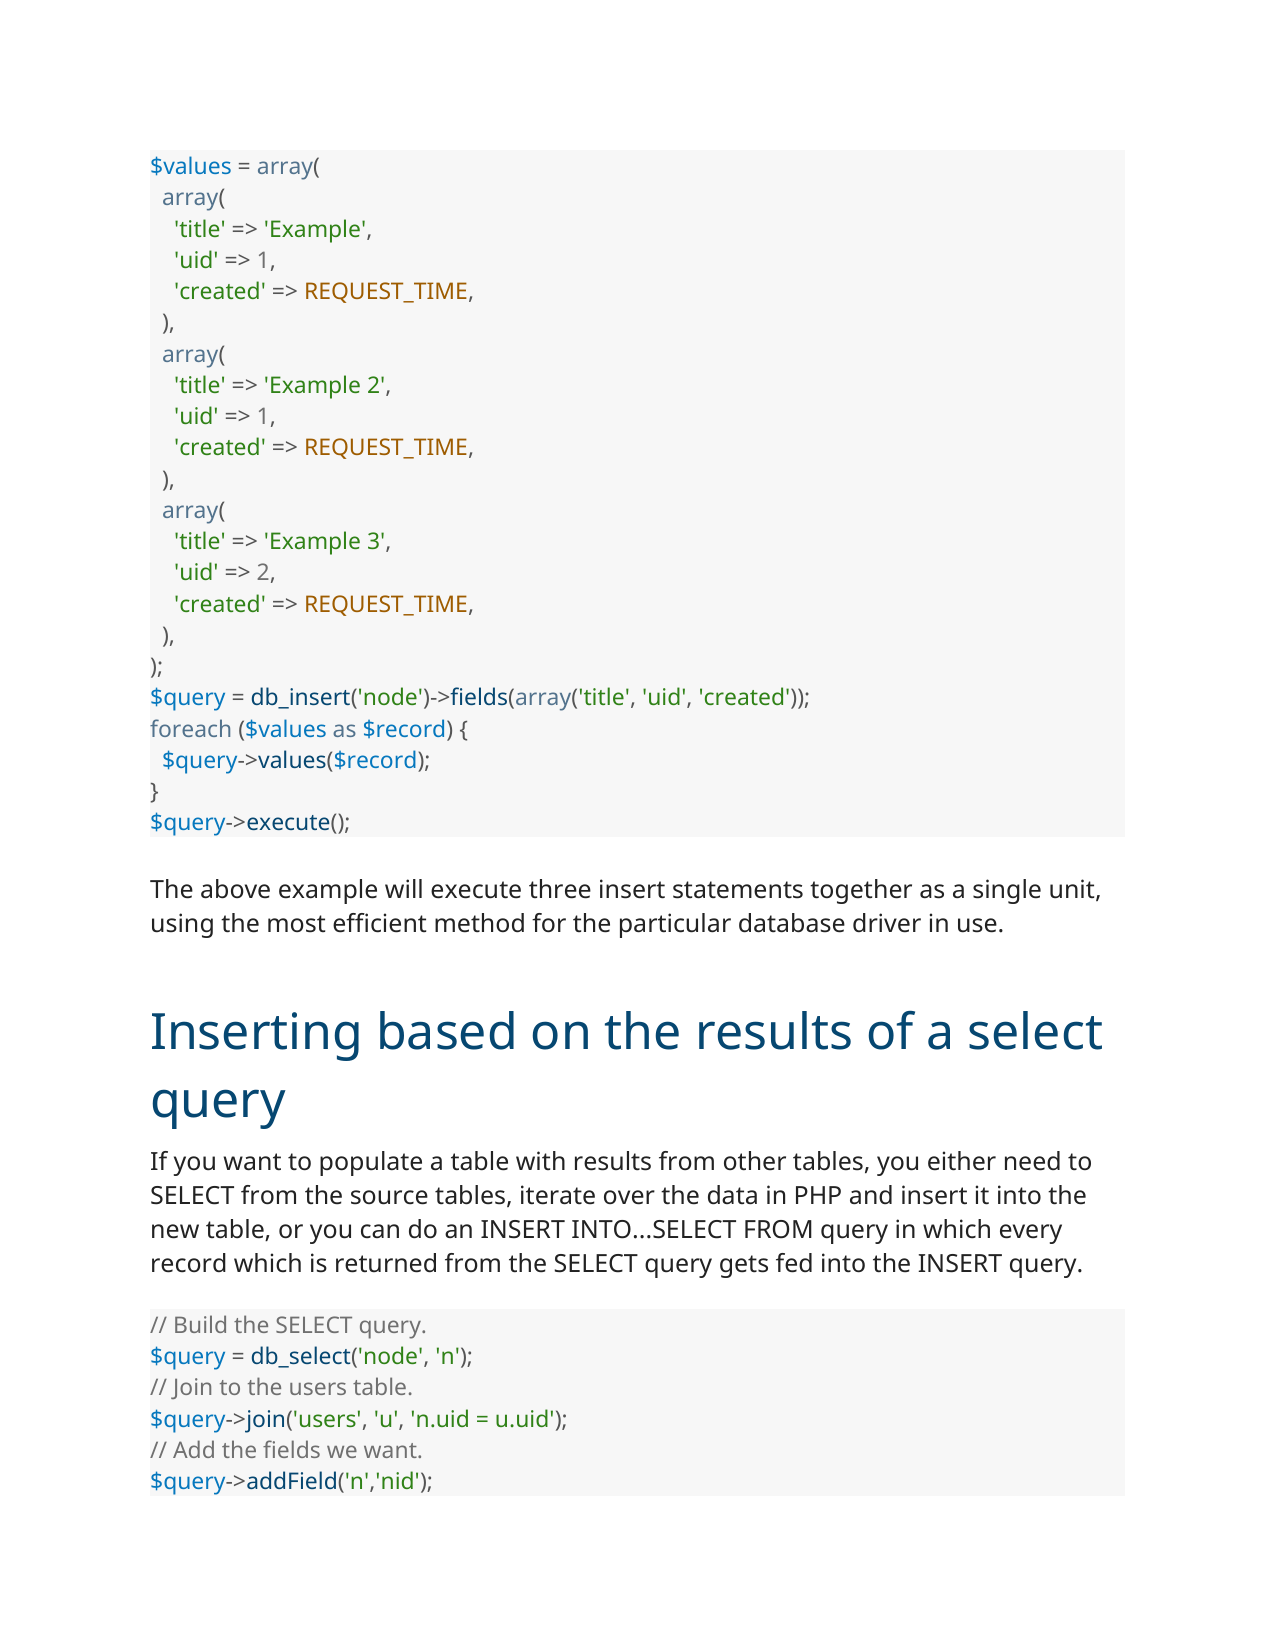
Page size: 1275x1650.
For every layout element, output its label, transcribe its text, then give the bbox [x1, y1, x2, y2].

text $query = db_select('node', 'n'); [150, 1340, 1125, 1371]
text 'uid' => 1, [150, 244, 1125, 275]
text 'title' => 'Example 3', [150, 525, 1125, 556]
text 'created' => REQUEST_TIME, [150, 587, 1125, 619]
text 'created' => REQUEST_TIME, [150, 431, 1125, 462]
text array( [150, 337, 1125, 369]
text 'title' => 'Example', [150, 212, 1125, 244]
text $query->values($record); [150, 744, 1125, 775]
text If you want to populate a table with results from other tables, you either need to SELECT from the source tables, iterate over the data in PHP and insert it into the new table, or you can do an INSERT INTO...SELECT FROM query in which every record which is returned from the SELECT query gets fed into the INSERT query. [150, 1144, 1125, 1309]
text array( [150, 181, 1125, 212]
text $query->join('users', 'u', 'n.uid = u.uid'); [150, 1402, 1125, 1434]
text // Add the fields we want. [150, 1434, 1125, 1465]
text $query->addField('n','nid'); [150, 1465, 1125, 1496]
text $values = array( [150, 150, 1125, 181]
text ), [150, 306, 1125, 337]
text 'uid' => 2, [150, 556, 1125, 587]
text ), [150, 462, 1125, 494]
text 'title' => 'Example 2', [150, 369, 1125, 400]
subtitle Inserting based on the results of a select query [150, 996, 1125, 1132]
text $query = db_insert('node')->fields(array('title', 'uid', 'created')); [150, 681, 1125, 712]
text 'uid' => 1, [150, 400, 1125, 431]
text foreach ($values as $record) { [150, 712, 1125, 744]
text array( [150, 494, 1125, 525]
text ); [150, 650, 1125, 681]
text } [150, 775, 1125, 806]
text $query->execute(); [150, 806, 1125, 837]
text // Build the SELECT query. [150, 1309, 1125, 1340]
text 'created' => REQUEST_TIME, [150, 275, 1125, 306]
text ), [150, 619, 1125, 650]
text // Join to the users table. [150, 1371, 1125, 1402]
